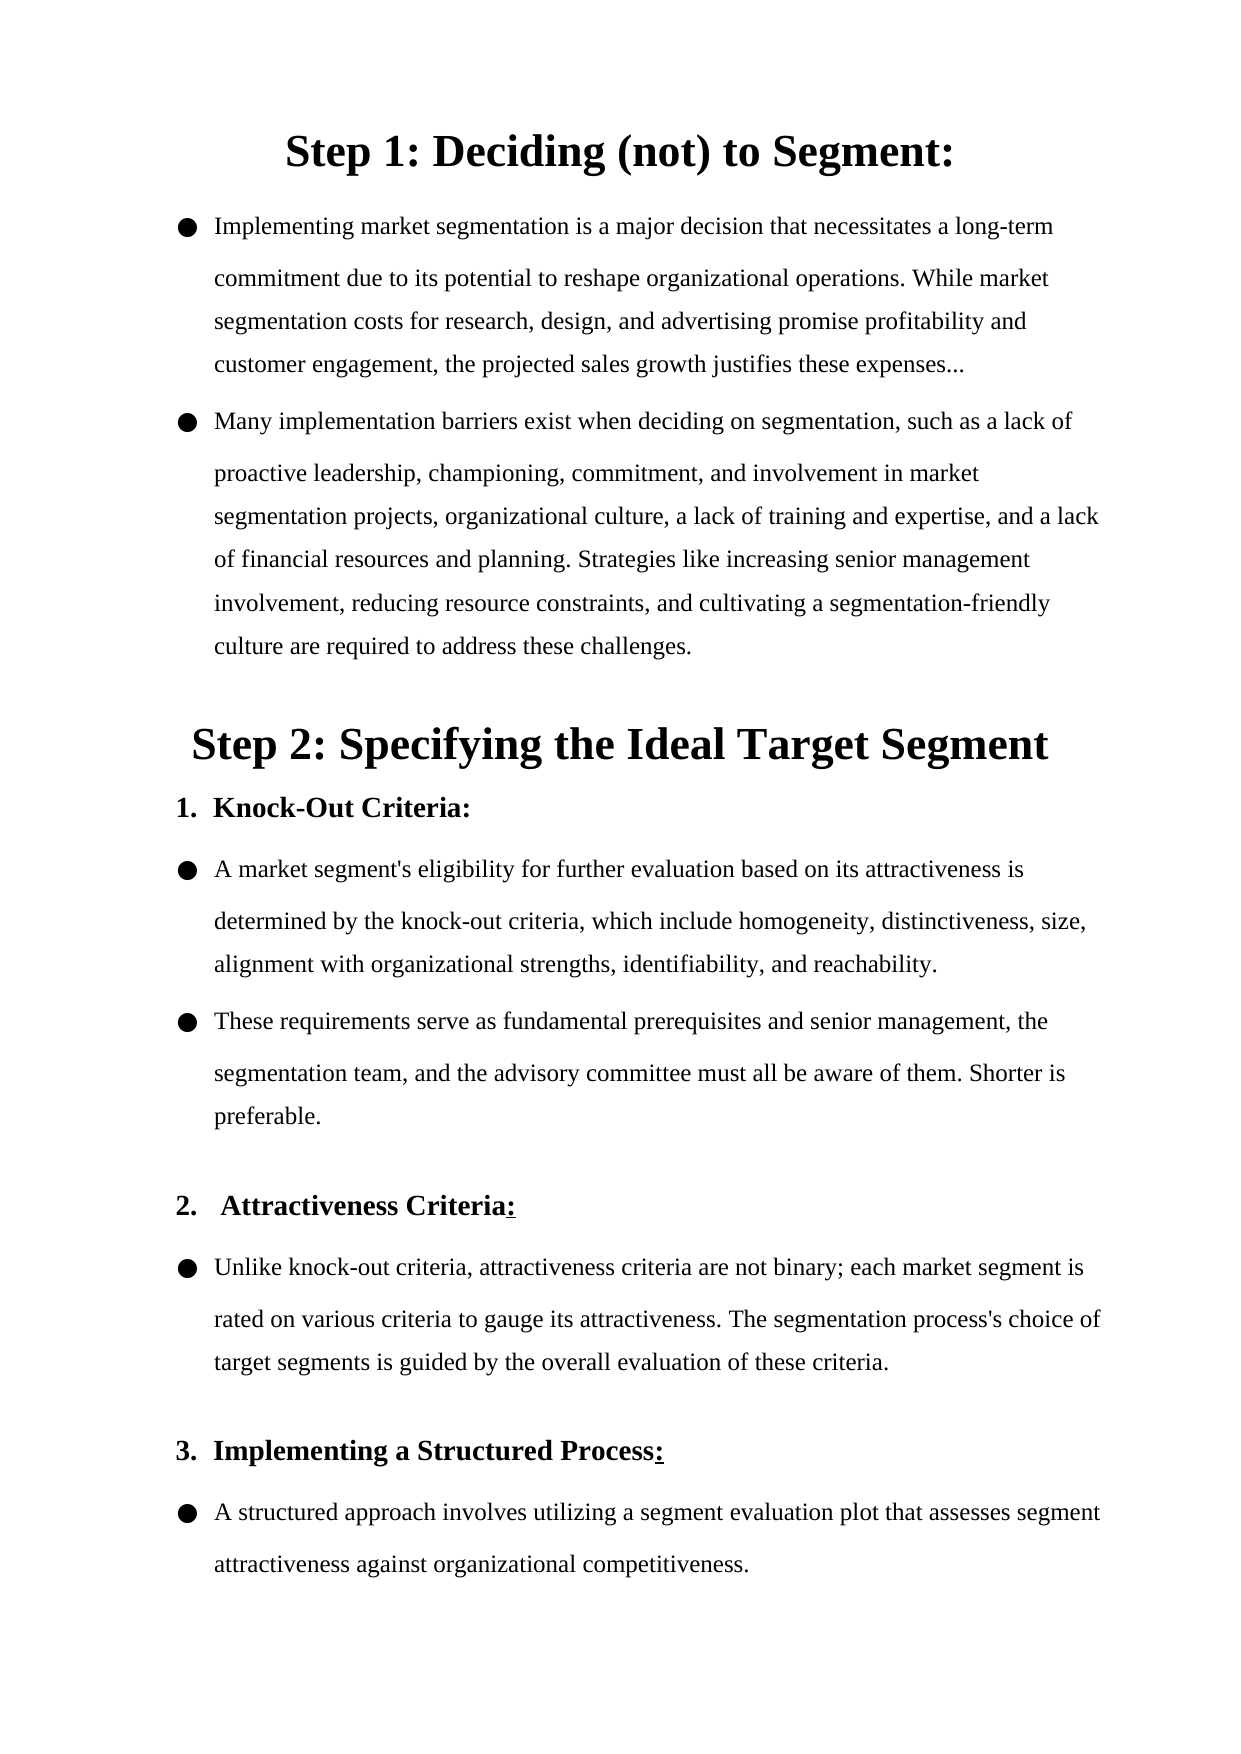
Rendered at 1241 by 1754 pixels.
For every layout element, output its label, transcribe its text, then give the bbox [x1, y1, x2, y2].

text Step 2: Specifying the Ideal Target Segment [139, 717, 1101, 770]
text Step 1: Deciding (not) to Segment: [139, 124, 1101, 177]
list Many implementation barriers exist when deciding on segmentation, such as a lack of proactive leadership, championing, commitment, and involvement in market segmentation projects, organizational culture, a lack of training and expertise, and a lack of financial resources and planning. Strategies like increasing senior management involvement, reducing resource constraints, and cultivating a segmentation-friendly culture are required to address these challenges. [176, 393, 1101, 659]
list Implementing a Structured Process: [175, 1433, 1101, 1467]
list Implementing market segmentation is a major decision that necessitates a long-term commitment due to its potential to reshape organizational operations. While market segmentation costs for research, design, and advertising promise profitability and customer engagement, the projected sales growth justifies these expenses... [176, 198, 1101, 378]
list A market segment's eligibility for further evaluation based on its attractiveness is determined by the knock-out criteria, which include homogeneity, distinctiveness, size, alignment with organizational strengths, identifiability, and reachability. [176, 841, 1101, 978]
list A structured approach involves utilizing a segment evaluation plot that assesses segment attractiveness against organizational competitiveness. [176, 1483, 1101, 1578]
list Unlike knock-out criteria, attractiveness criteria are not binary; each market segment is rated on various criteria to gauge its attractiveness. The segmentation process's choice of target segments is guided by the overall evaluation of these criteria. [176, 1238, 1101, 1376]
list These requirements serve as fundamental prerequisites and senior management, the segmentation team, and the advisory committee must all be aware of them. Shorter is preferable. [176, 993, 1101, 1130]
list Attractiveness Criteria: [175, 1188, 1101, 1221]
list Knock-Out Criteria: [175, 791, 1101, 824]
